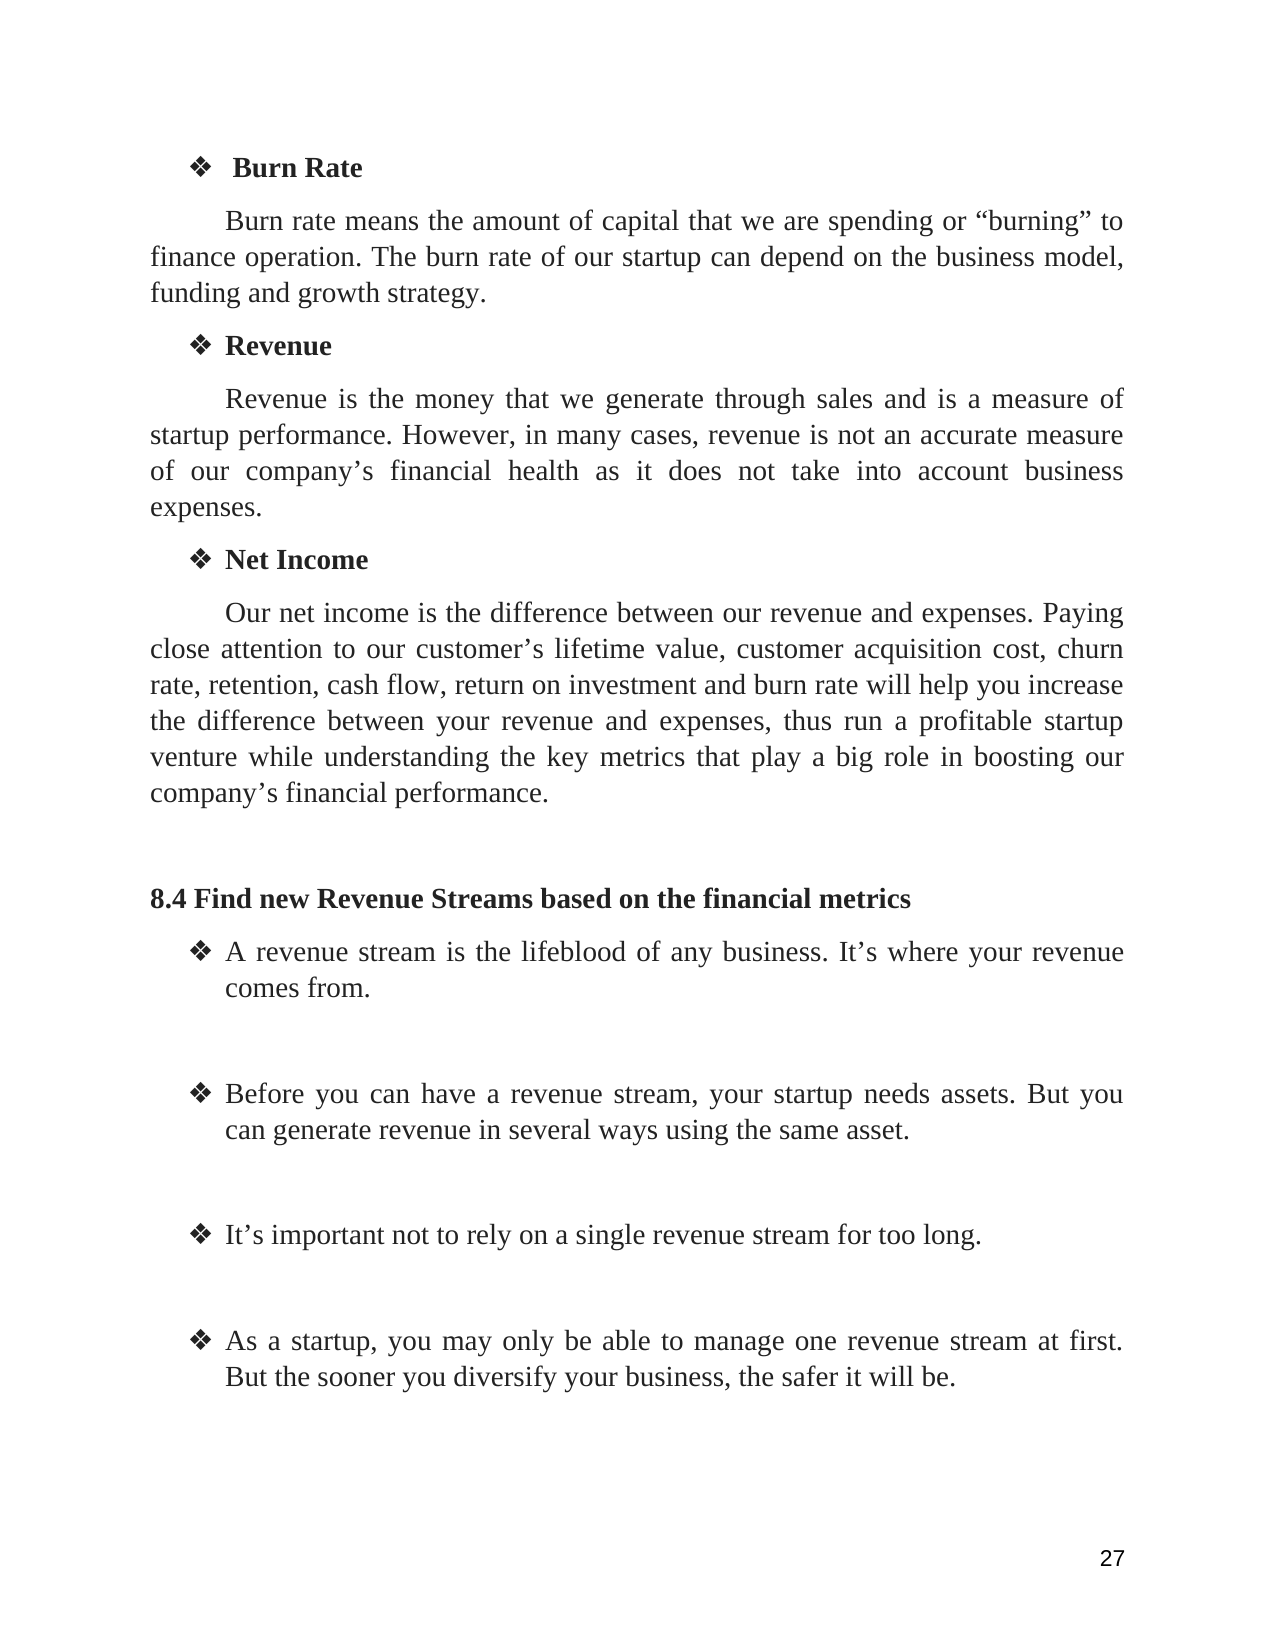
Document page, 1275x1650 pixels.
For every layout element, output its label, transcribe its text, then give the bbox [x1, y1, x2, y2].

list A revenue stream is the lifeblood of any business. It’s where your revenue comes from. [187, 934, 1125, 1004]
list It’s important not to rely on a single revenue stream for too long. [187, 1217, 1125, 1251]
list Net Income [187, 542, 1125, 576]
list Burn Rate [187, 150, 1125, 183]
text Our net income is the difference between our revenue and expenses. Paying close attention to our customer’s lifetime value, customer acquisition cost, churn rate, retention, cash flow, return on investment and burn rate will help you increase the difference between your revenue and expenses, thus run a profitable startup venture while understanding the key metrics that play a big role in boosting our company’s financial performance. [150, 595, 1125, 809]
list Before you can have a revenue stream, your startup needs assets. But you can generate revenue in several ways using the same asset. [187, 1076, 1125, 1145]
text 8.4 Find new Revenue Streams based on the financial metrics [150, 881, 1125, 915]
text Revenue is the money that we generate through sales and is a measure of startup performance. However, in many cases, revenue is not an accurate measure of our company’s financial health as it does not take into account business expenses. [150, 381, 1125, 523]
list Revenue [187, 328, 1125, 361]
list As a startup, you may only be able to manage one revenue stream at first. But the sooner you diversify your business, the safer it will be. [187, 1323, 1125, 1393]
text Burn rate means the amount of capital that we are spending or “burning” to finance operation. The burn rate of our startup can depend on the business model, funding and growth strategy. [150, 203, 1125, 309]
